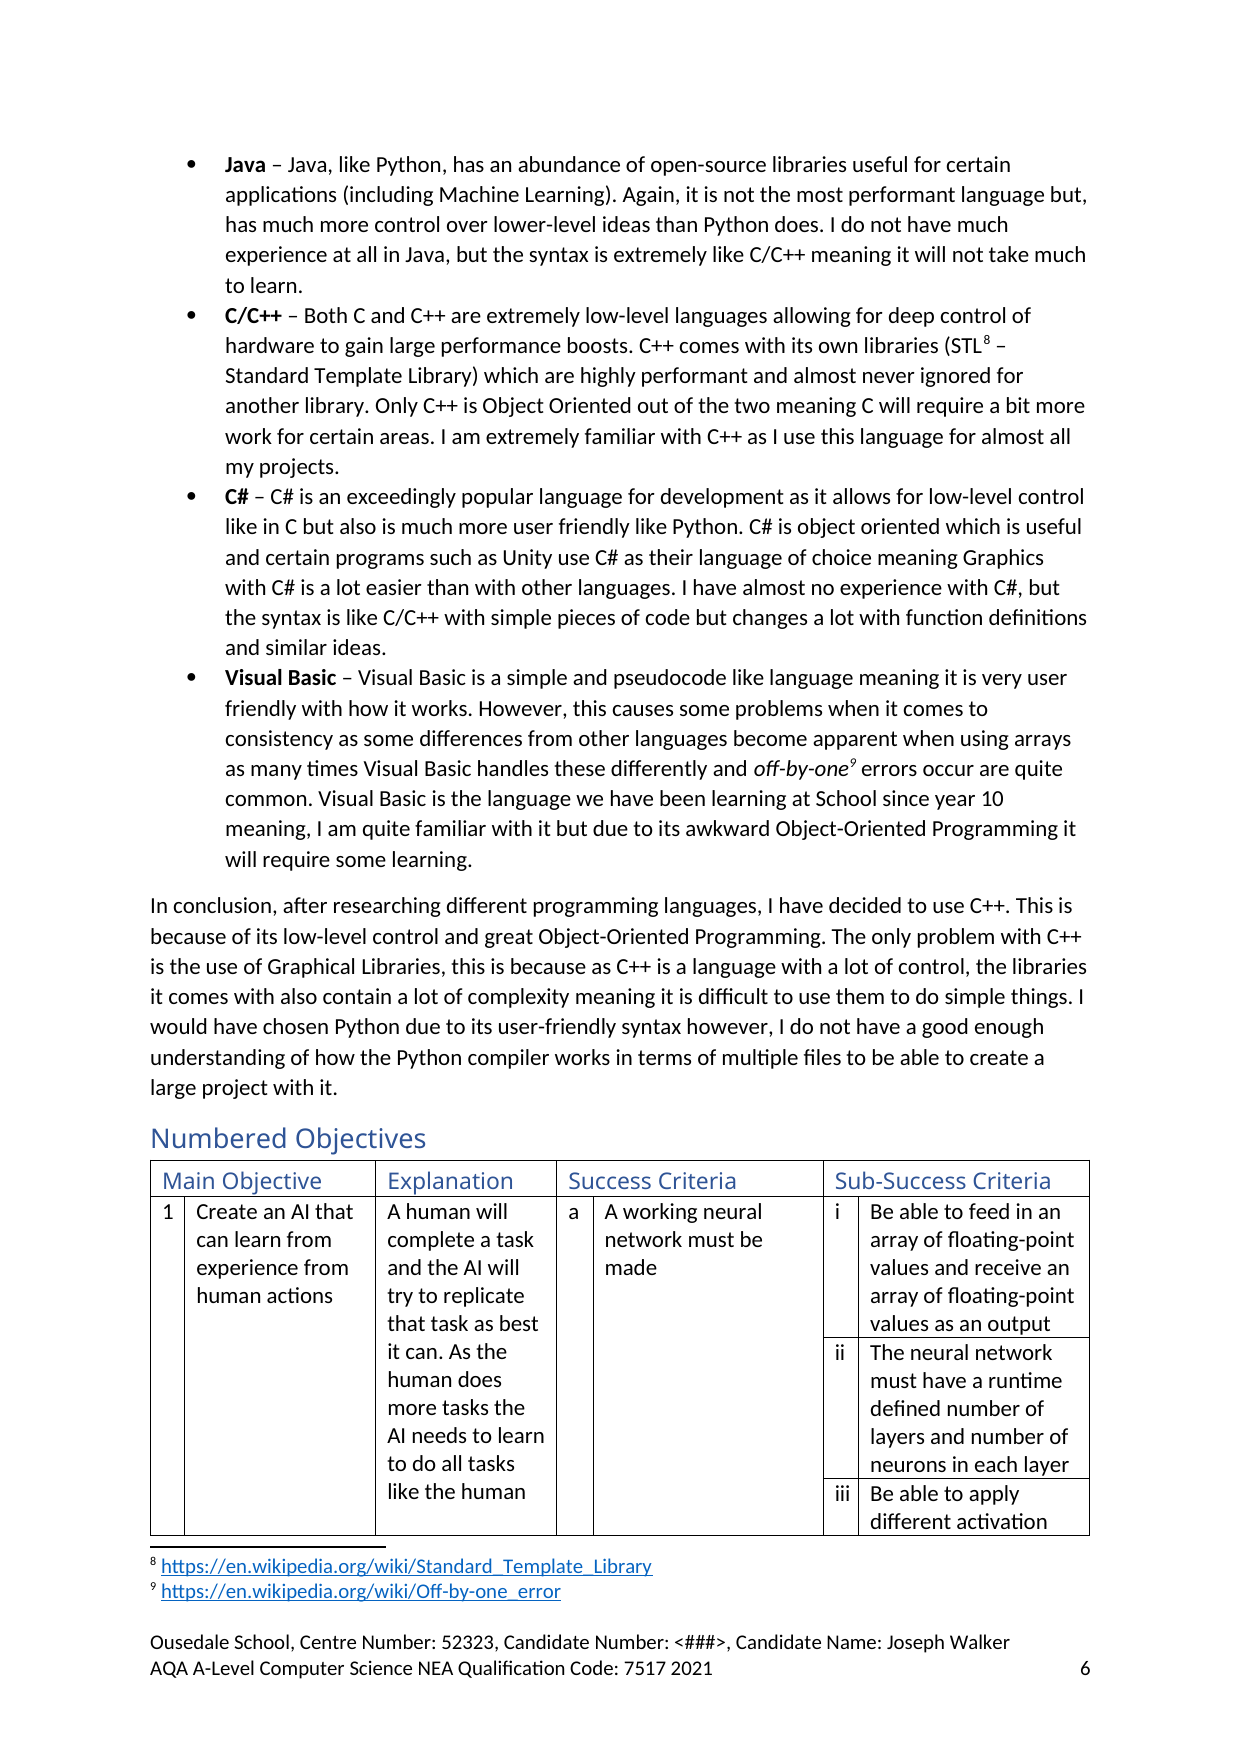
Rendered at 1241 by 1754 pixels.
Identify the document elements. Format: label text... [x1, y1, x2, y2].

text In conclusion, after researching different programming languages, I have decided to use C++. This is because of its low-level control and great Object-Oriented Programming. The only problem with C++ is the use of Graphical Libraries, this is because as C++ is a language with a lot of control, the libraries it comes with also contain a lot of complexity meaning it is difficult to use them to do simple things. I would have chosen Python due to its user-friendly syntax however, I do not have a good enough understanding of how the Python compiler works in terms of multiple files to be able to create a large project with it. [150, 892, 1090, 1101]
table_cell Be able to apply different activation functions to different layers [859, 1479, 1089, 1535]
table_cell A working neural network must be made [594, 1197, 823, 1535]
table_cell [824, 1338, 858, 1478]
table_header Explanation [376, 1161, 556, 1196]
table_cell [557, 1197, 593, 1535]
table_header Main Objective [151, 1161, 375, 1196]
table_cell [151, 1197, 184, 1535]
table_cell Be able to feed in an array of floating-point values and receive an array of floating-point values as an output [859, 1197, 1089, 1337]
table_cell Create an AI that can learn from experience from human actions [185, 1197, 375, 1535]
table_cell [824, 1197, 858, 1337]
list C# – C# is an exceedingly popular language for development as it allows for low-level control like in C but also is much more user friendly like Python. C# is object oriented which is useful and certain programs such as Unity use C# as their language of choice meaning Graphics with C# is a lot easier than with other languages. I have almost no experience with C#, but the syntax is like C/C++ with simple pieces of code but changes a lot with function definitions and similar ideas. [187, 482, 1090, 661]
list Visual Basic – Visual Basic is a simple and pseudocode like language meaning it is very user friendly with how it works. However, this causes some problems when it comes to consistency as some differences from other languages become apparent when using arrays as many times Visual Basic handles these differently and off-by-one errors occur are quite common. Visual Basic is the language we have been learning at School since year 10 meaning, I am quite familiar with it but due to its awkward Object-Oriented Programming it will require some learning. [187, 663, 1090, 873]
table_header Success Criteria [557, 1161, 823, 1196]
table_cell The neural network must have a runtime defined number of layers and number of neurons in each layer [859, 1338, 1089, 1478]
subtitle Numbered Objectives [150, 1120, 1090, 1157]
table_cell A human will complete a task and the AI will try to replicate that task as best it can. As the human does more tasks the AI needs to learn to do all tasks like the human [376, 1197, 556, 1535]
table_cell [824, 1479, 858, 1535]
table_header Sub-Success Criteria [824, 1161, 1089, 1196]
